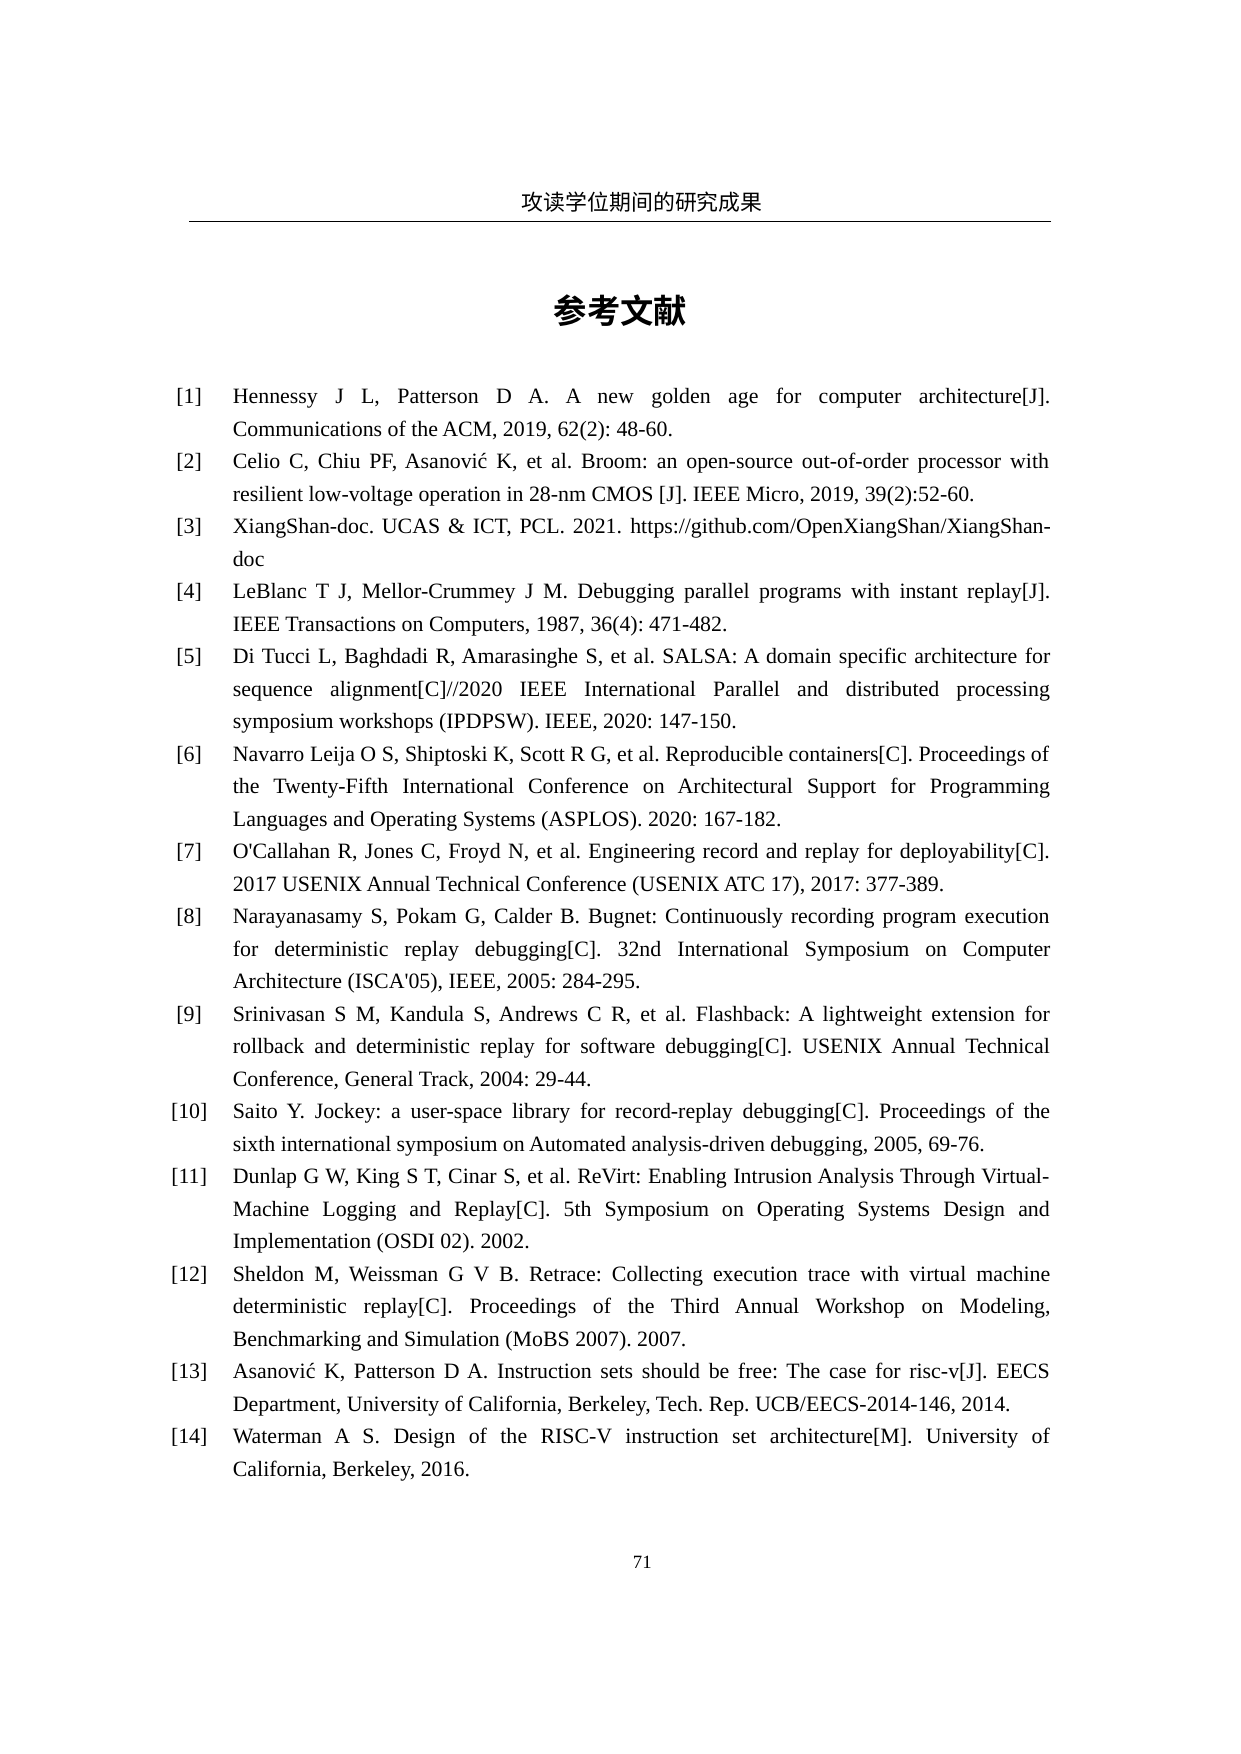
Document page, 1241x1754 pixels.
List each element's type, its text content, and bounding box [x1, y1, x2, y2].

text Navarro Leija O S, Shiptoski K, Scott R G, et al. Reproducible containers[C]. Proceedings of the Twenty-Fifth International Conference on Architectural Support for Programming Languages and Operating Systems (ASPLOS). 2020: 167-182. [189, 737, 1051, 834]
text XiangShan-doc. UCAS & ICT, PCL. 2021. https://github.com/OpenXiangShan/XiangShan-doc [189, 509, 1051, 574]
text Waterman A S. Design of the RISC-V instruction set architecture[M]. University of California, Berkeley, 2016. [189, 1419, 1051, 1484]
text Hennessy J L, Patterson D A. A new golden age for computer architecture[J]. Communications of the ACM, 2019, 62(2): 48-60. [189, 379, 1051, 444]
text O'Callahan R, Jones C, Froyd N, et al. Engineering record and replay for deployability[C]. 2017 USENIX Annual Technical Conference (USENIX ATC 17), 2017: 377-389. [189, 834, 1051, 899]
text Dunlap G W, King S T, Cinar S, et al. ReVirt: Enabling Intrusion Analysis Through Virtual-Machine Logging and Replay[C]. 5th Symposium on Operating Systems Design and Implementation (OSDI 02). 2002. [189, 1159, 1051, 1257]
text Srinivasan S M, Kandula S, Andrews C R, et al. Flashback: A lightweight extension for rollback and deterministic replay for software debugging[C]. USENIX Annual Technical Conference, General Track, 2004: 29-44. [189, 997, 1051, 1094]
text Di Tucci L, Baghdadi R, Amarasinghe S, et al. SALSA: A domain specific architecture for sequence alignment[C]//2020 IEEE International Parallel and distributed processing symposium workshops (IPDPSW). IEEE, 2020: 147-150. [189, 639, 1051, 737]
text Sheldon M, Weissman G V B. Retrace: Collecting execution trace with virtual machine deterministic replay[C]. Proceedings of the Third Annual Workshop on Modeling, Benchmarking and Simulation (MoBS 2007). 2007. [189, 1257, 1051, 1354]
text 参考文献 [189, 277, 1051, 342]
text Celio C, Chiu PF, Asanović K, et al. Broom: an open-source out-of-order processor with resilient low-voltage operation in 28-nm CMOS [J]. IEEE Micro, 2019, 39(2):52-60. [189, 444, 1051, 509]
text Asanović K, Patterson D A. Instruction sets should be free: The case for risc-v[J]. EECS Department, University of California, Berkeley, Tech. Rep. UCB/EECS-2014-146, 2014. [189, 1354, 1051, 1419]
text LeBlanc T J, Mellor-Crummey J M. Debugging parallel programs with instant replay[J]. IEEE Transactions on Computers, 1987, 36(4): 471-482. [189, 574, 1051, 639]
text Narayanasamy S, Pokam G, Calder B. Bugnet: Continuously recording program execution for deterministic replay debugging[C]. 32nd International Symposium on Computer Architecture (ISCA'05), IEEE, 2005: 284-295. [189, 899, 1051, 997]
text Saito Y. Jockey: a user-space library for record-replay debugging[C]. Proceedings of the sixth international symposium on Automated analysis-driven debugging, 2005, 69-76. [189, 1094, 1051, 1159]
